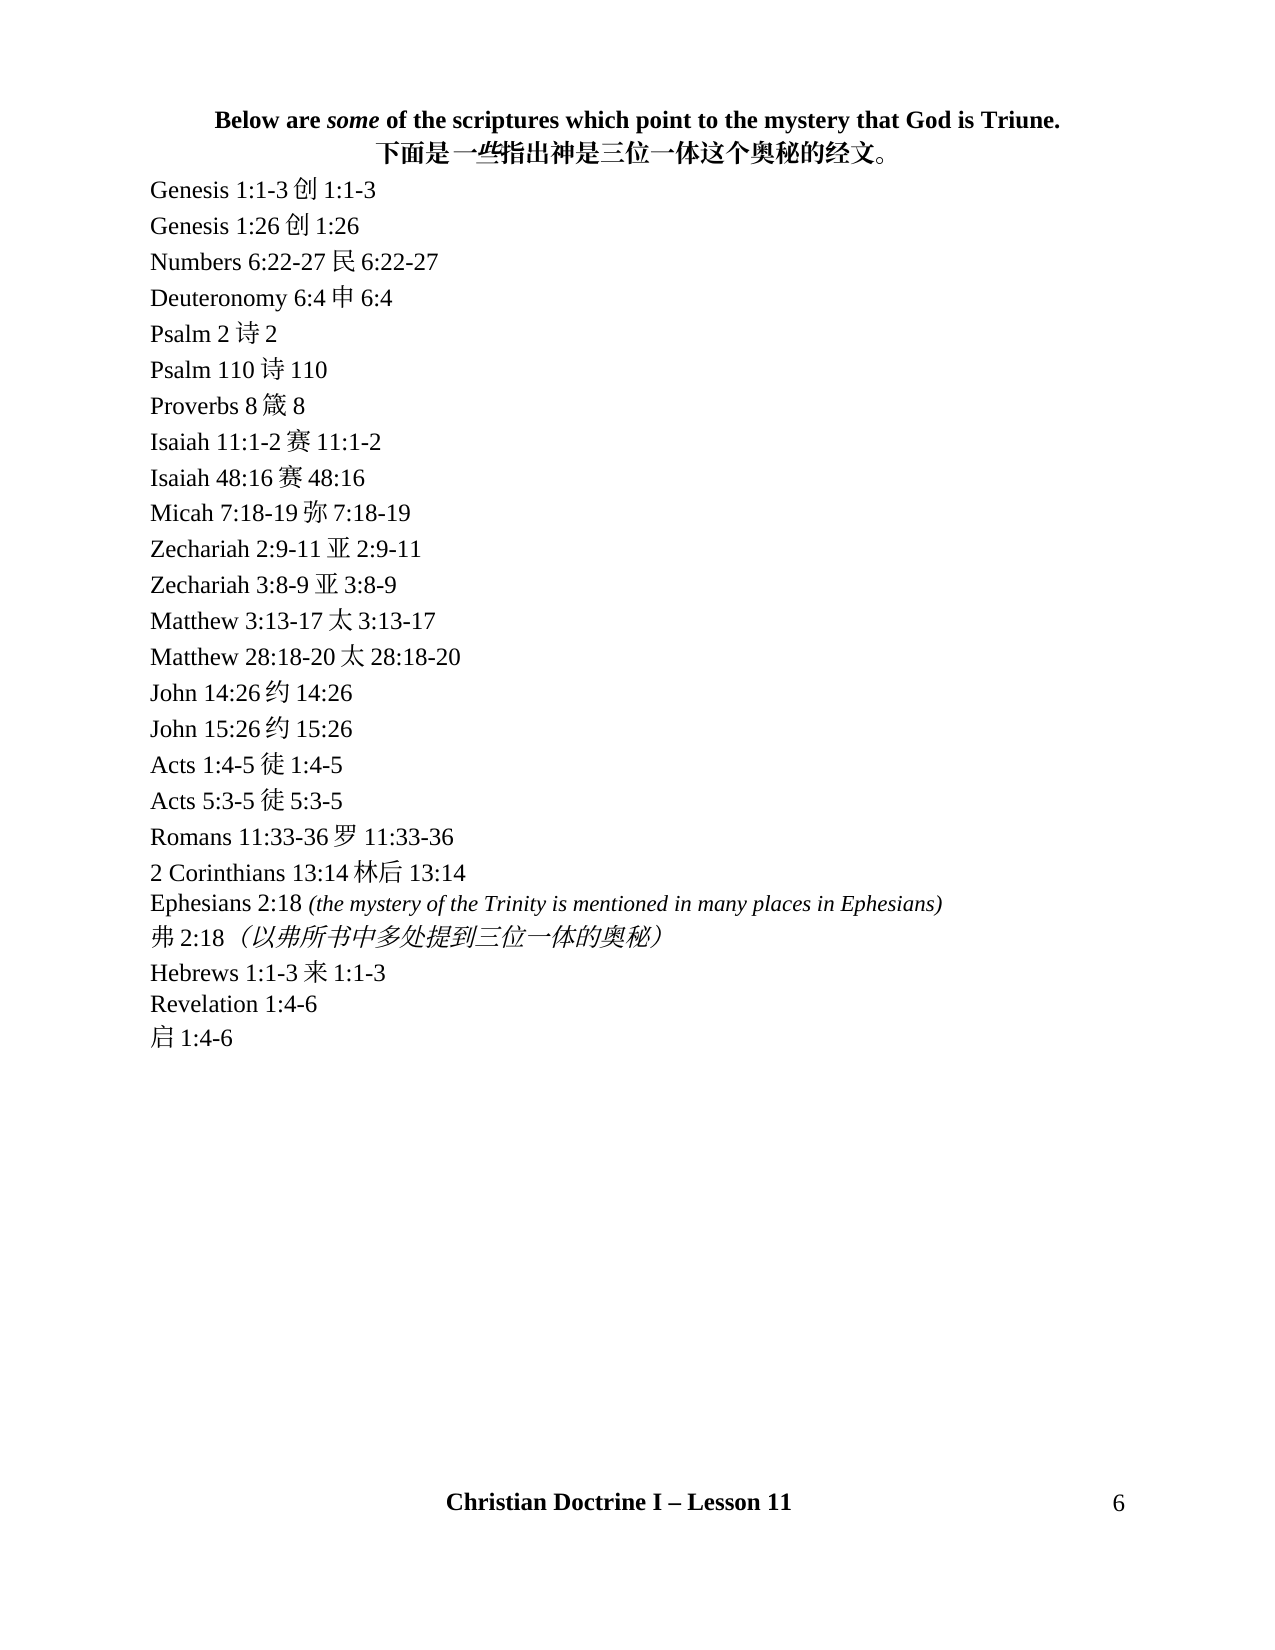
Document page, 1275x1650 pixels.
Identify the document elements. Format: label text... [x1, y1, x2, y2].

text 弗2:18（以弗所书中多处提到三位一体的奥秘） [150, 917, 1125, 953]
text Zechariah 3:8-9亚3:8-9 [150, 565, 1125, 601]
text Genesis 1:1-3创1:1-3 [150, 170, 1125, 206]
text Genesis 1:26创1:26 [150, 206, 1125, 242]
text Zechariah 2:9-11亚2:9-11 [150, 529, 1125, 565]
text Matthew 3:13-17太3:13-17 [150, 601, 1125, 637]
text 启1:4-6 [150, 1018, 1125, 1054]
text John 14:26约14:26 [150, 673, 1125, 709]
text Psalm 2诗2 [150, 313, 1125, 349]
text Acts 1:4-5徒1:4-5 [150, 745, 1125, 781]
text Proverbs 8箴8 [150, 385, 1125, 421]
text Romans 11:33-36罗11:33-36 [150, 817, 1125, 852]
text Isaiah 11:1-2赛11:1-2 [150, 421, 1125, 457]
text 下面是一些指出神是三位一体这个奥秘的经文。 [150, 134, 1125, 170]
text Micah 7:18-19弥7:18-19 [150, 493, 1125, 529]
text Acts 5:3-5徒5:3-5 [150, 781, 1125, 817]
text Psalm 110诗110 [150, 349, 1125, 385]
text Deuteronomy 6:4申6:4 [150, 277, 1125, 313]
text John 15:26约15:26 [150, 709, 1125, 745]
text Below are some of the scriptures which point to the mystery that God is Triune. [150, 105, 1125, 134]
text 2 Corinthians 13:14林后13:14 [150, 852, 1125, 888]
text Matthew 28:18-20太28:18-20 [150, 637, 1125, 673]
text Hebrews 1:1-3来1:1-3 [150, 953, 1125, 989]
text Numbers 6:22-27民6:22-27 [150, 242, 1125, 277]
text Ephesians 2:18 (the mystery of the Trinity is mentioned in many places in Ephesians) [150, 888, 1125, 917]
text Revelation 1:4-6 [150, 989, 1125, 1018]
text Isaiah 48:16赛48:16 [150, 457, 1125, 493]
